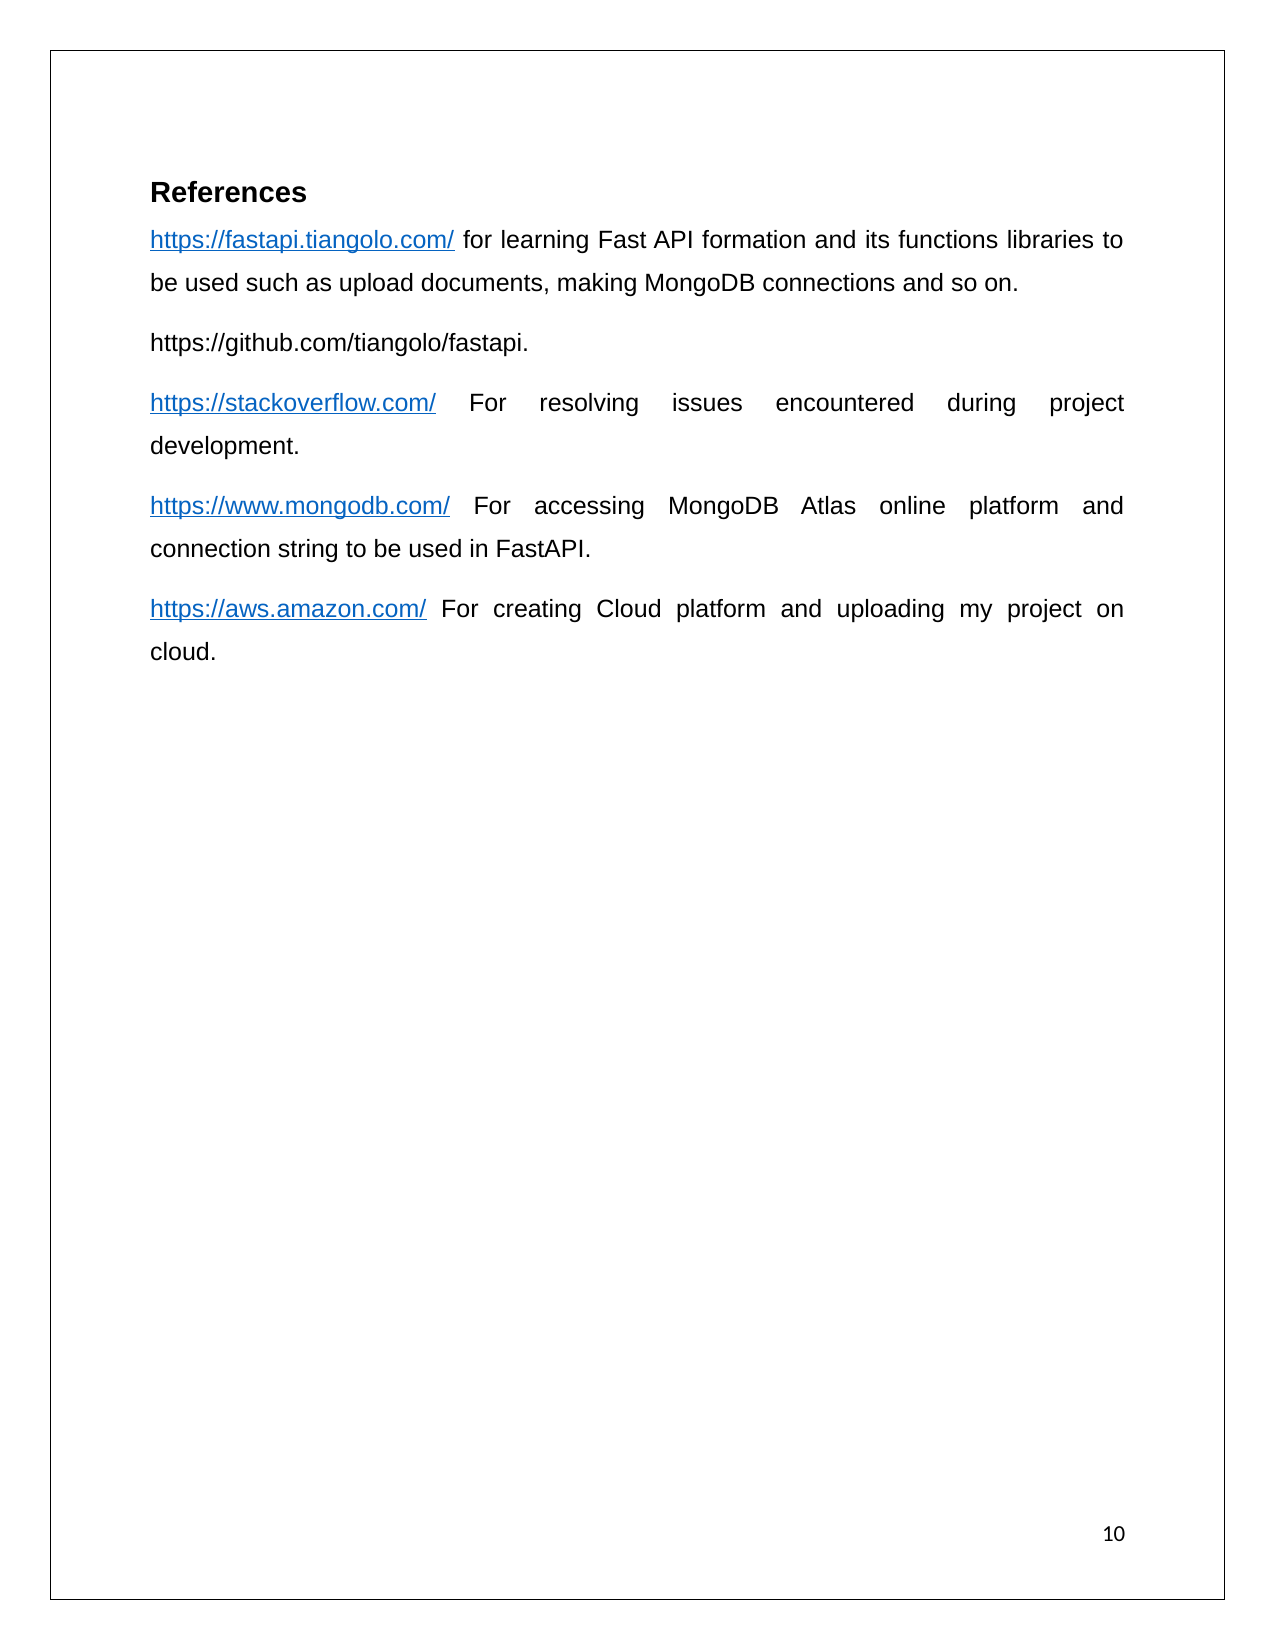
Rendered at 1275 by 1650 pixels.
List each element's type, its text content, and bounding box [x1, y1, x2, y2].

text https://www.mongodb.com/ For accessing MongoDB Atlas online platform and connection string to be used in FastAPI. [150, 491, 1125, 563]
subtitle References [150, 175, 1125, 208]
text https://stackoverflow.com/ For resolving issues encountered during project development. [150, 388, 1125, 460]
text https://github.com/tiangolo/fastapi. [150, 328, 1125, 357]
text https://aws.amazon.com/ For creating Cloud platform and uploading my project on cloud. [150, 594, 1125, 666]
text https://fastapi.tiangolo.com/ for learning Fast API formation and its functions libraries to be used such as upload documents, making MongoDB connections and so on. [150, 225, 1125, 297]
